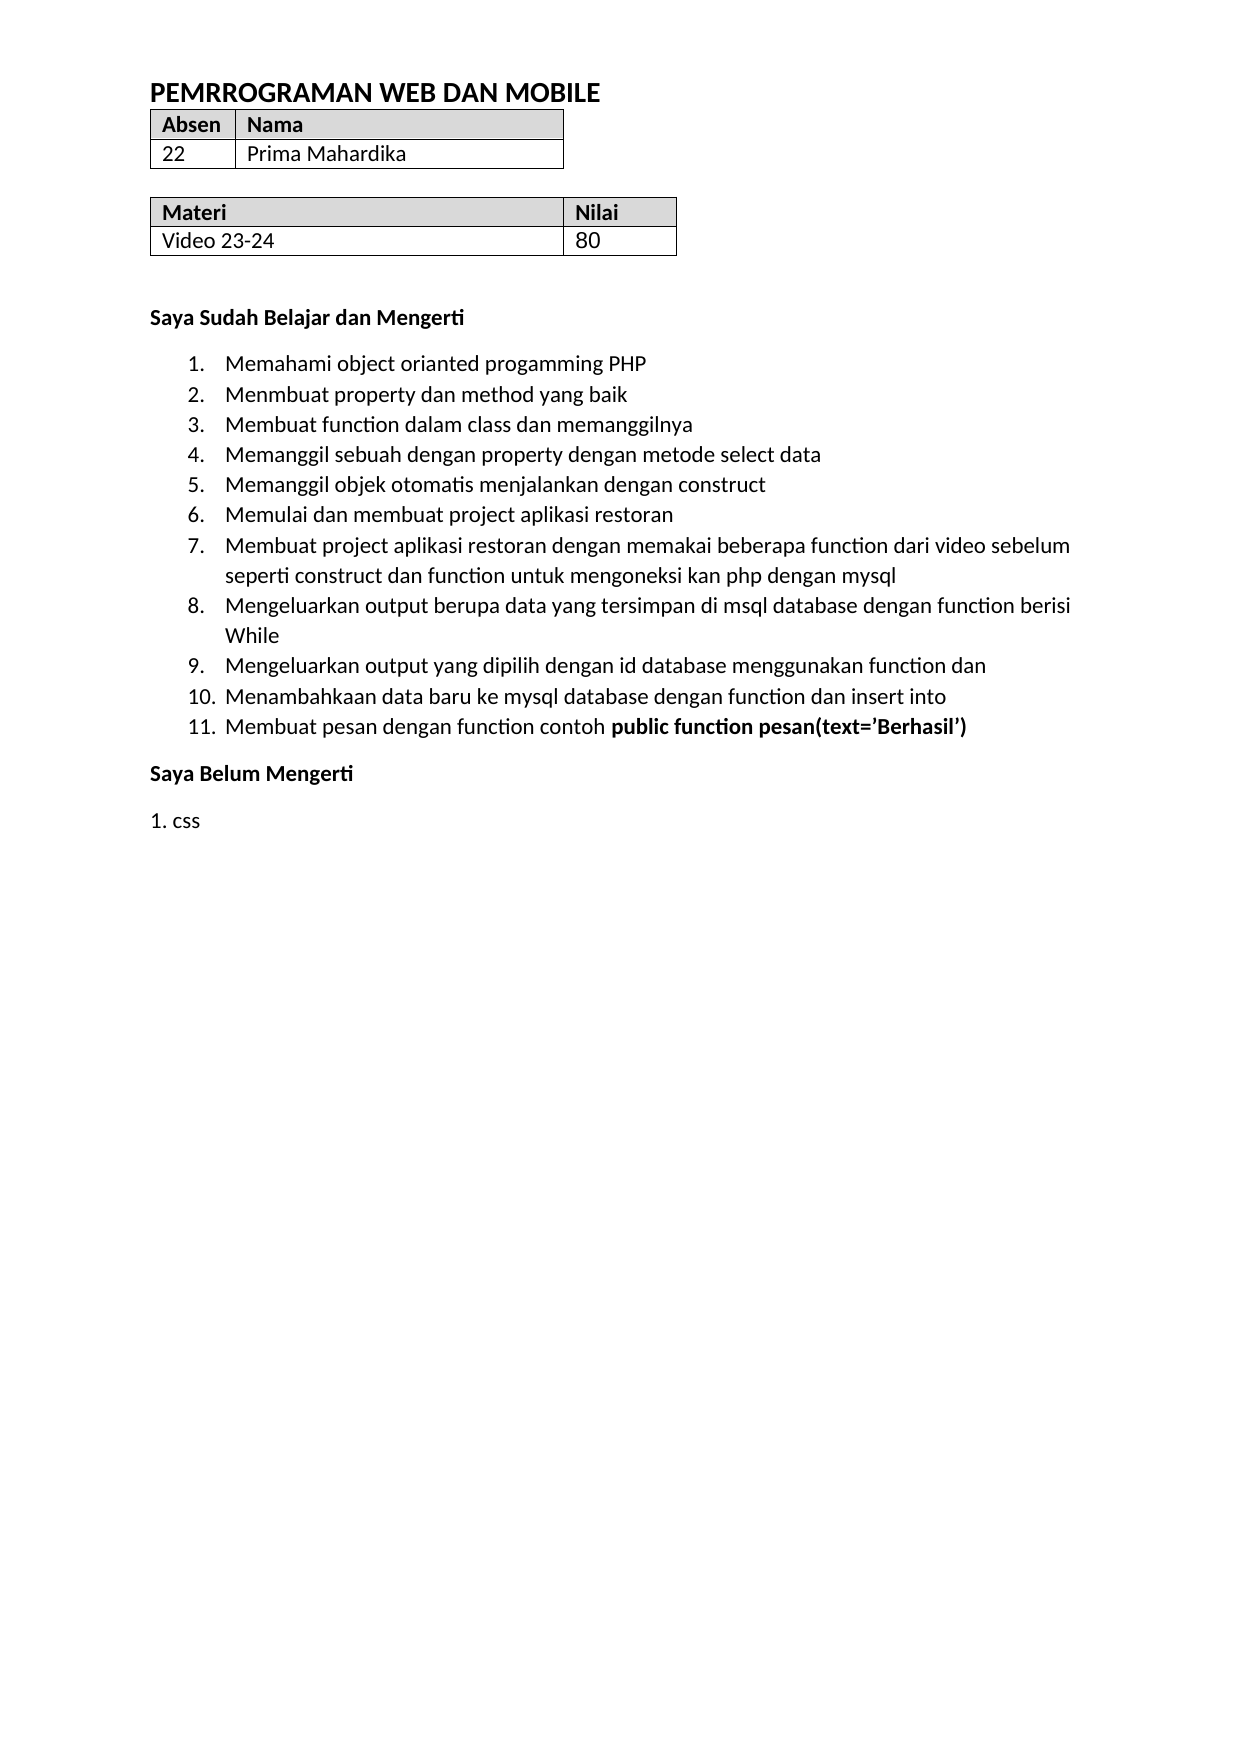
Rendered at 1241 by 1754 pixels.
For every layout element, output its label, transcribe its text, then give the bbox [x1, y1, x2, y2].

table_header Nilai [564, 198, 676, 226]
text Saya Sudah Belajar dan Mengerti [150, 303, 1090, 331]
table_cell 80 [564, 227, 676, 255]
list Menmbuat property dan method yang baik [187, 380, 1090, 408]
list Membuat pesan dengan function contoh public function pesan(text=’Berhasil’) [187, 712, 1090, 740]
list Membuat project aplikasi restoran dengan memakai beberapa function dari video sebelum seperti construct dan function untuk mengoneksi kan php dengan mysql [187, 531, 1090, 589]
list Mengeluarkan output yang dipilih dengan id database menggunakan function dan [187, 652, 1090, 679]
list Menambahkaan data baru ke mysql database dengan function dan insert into [187, 682, 1090, 710]
text Saya Belum Mengerti [150, 759, 1090, 787]
list Memanggil objek otomatis menjalankan dengan construct [187, 470, 1090, 498]
table_header Materi [151, 198, 563, 226]
list Mengeluarkan output berupa data yang tersimpan di msql database dengan function berisi While [187, 591, 1090, 649]
text 1. css [150, 806, 1090, 834]
list Memahami object orianted progamming PHP [187, 349, 1090, 377]
list Membuat function dalam class dan memanggilnya [187, 410, 1090, 438]
list Memulai dan membuat project aplikasi restoran [187, 501, 1090, 528]
table_cell Video 23-24 [151, 227, 563, 255]
list Memanggil sebuah dengan property dengan metode select data [187, 440, 1090, 468]
